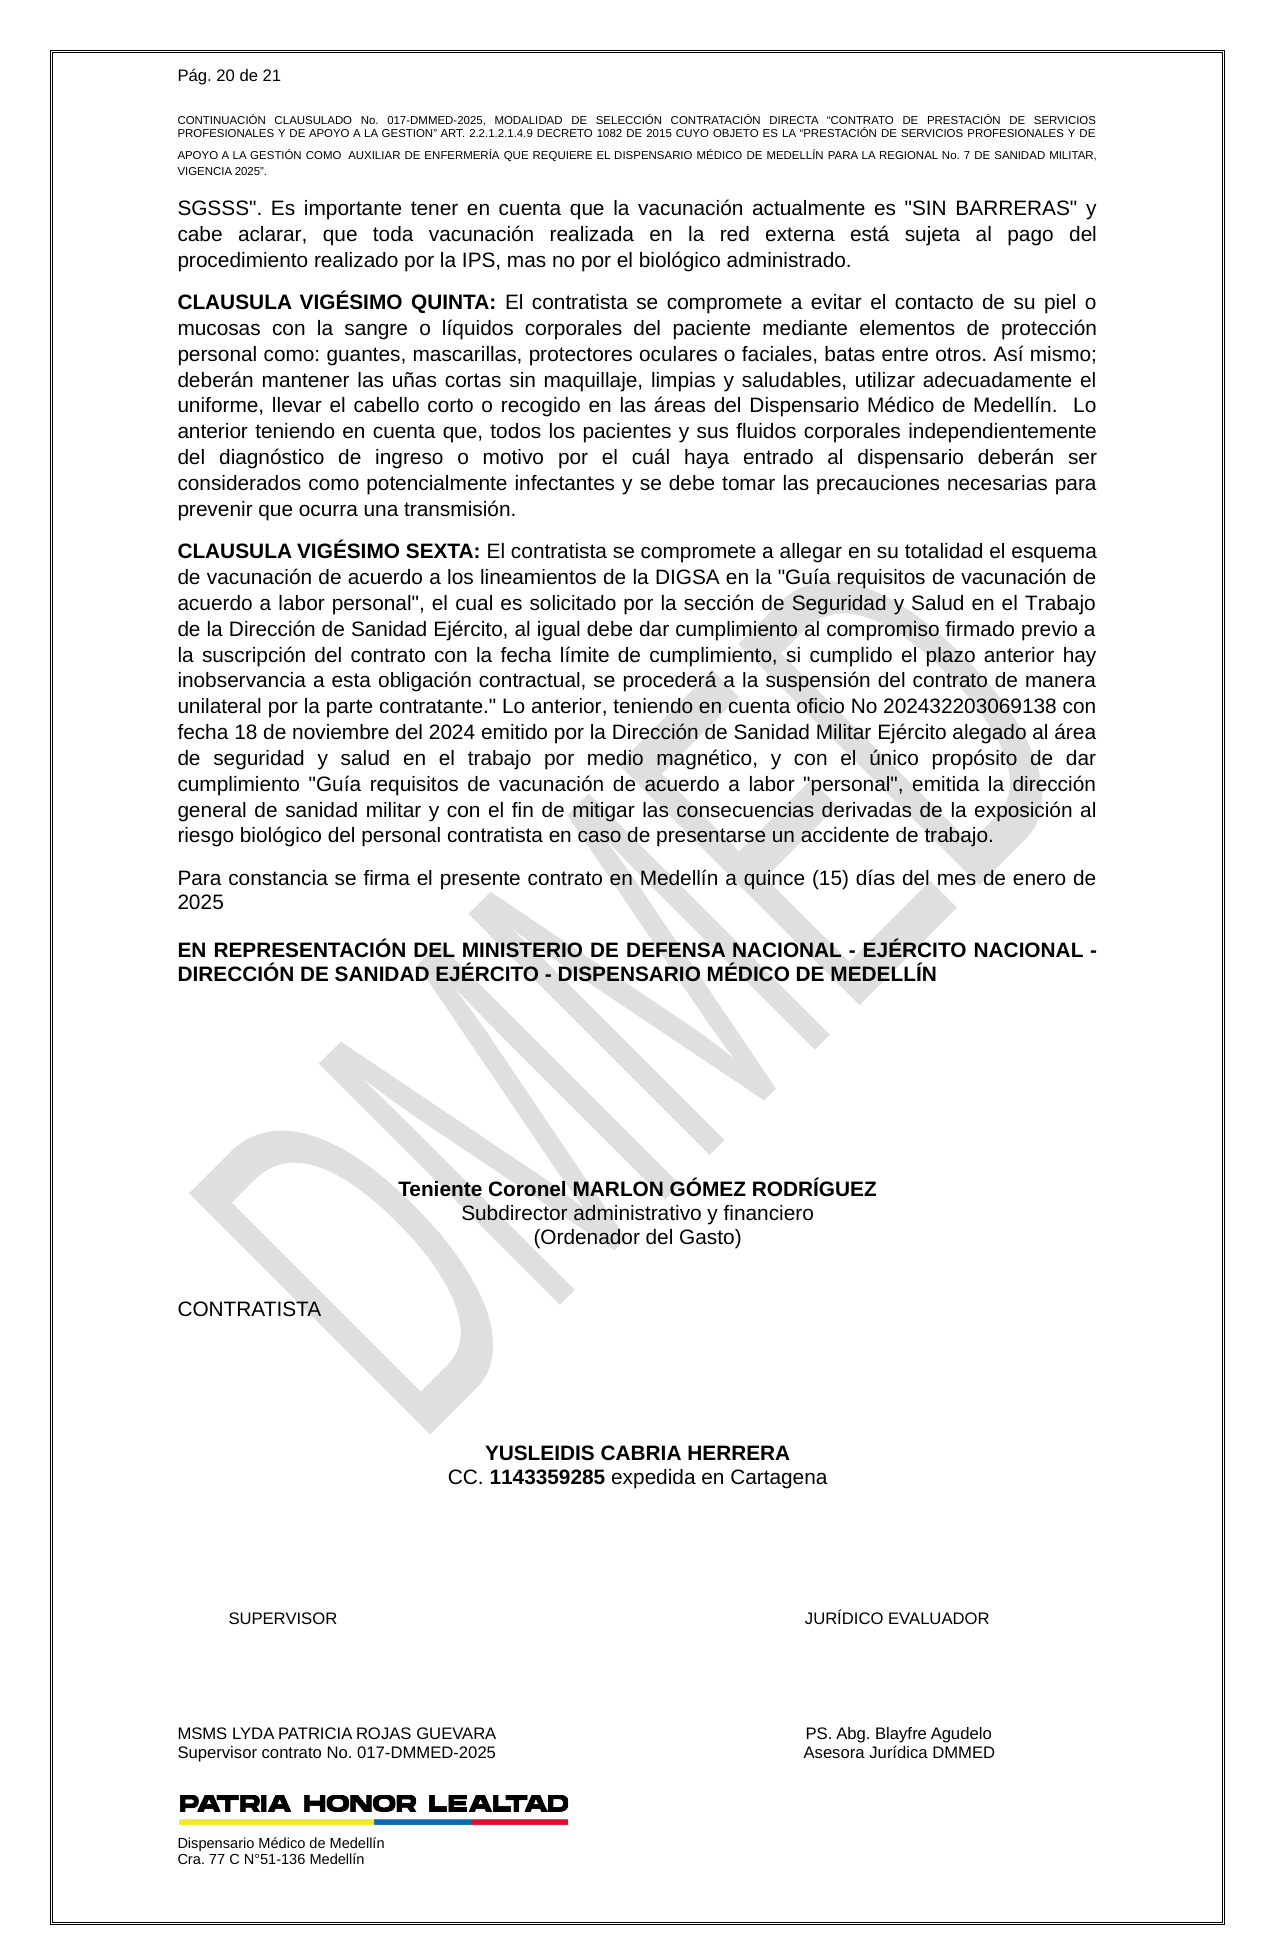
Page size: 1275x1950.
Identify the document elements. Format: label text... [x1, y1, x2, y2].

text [177, 196, 1098, 271]
text YUSLEIDIS CABRIA HERRERA [177, 1441, 1098, 1465]
text CLAUSULA VIGÉSIMO QUINTA: El contratista se compromete a evitar el contacto de su piel o mucosas con la sangre o líquidos corporales del paciente mediante elementos de protección personal como: guantes, mascarillas, protectores oculares o faciales, batas entre otros. Así mismo; deberán mantener las uñas cortas sin maquillaje, limpias y saludables, utilizar adecuadamente el uniforme, llevar el cabello corto o recogido en las áreas del Dispensario Médico de Medellín. Lo anterior teniendo en cuenta que, todos los pacientes y sus fluidos corporales independientemente del diagnóstico de ingreso o motivo por el cuál haya entrado al dispensario deberán ser considerados como potencialmente infectantes y se debe tomar las precauciones necesarias para prevenir que ocurra una transmisión. [177, 290, 1098, 521]
text CONTRATISTA [177, 1297, 1098, 1321]
text Subdirector administrativo y financiero [177, 1201, 1098, 1225]
text MSMS LYDA PATRICIA ROJAS GUEVARA PS. Abg. Blayfre Agudelo Supervisor contrato No. 017-DMMED-2025 Asesora Jurídica DMMED [177, 1723, 1098, 1762]
text Teniente Coronel MARLON GÓMEZ RODRÍGUEZ [177, 1177, 1098, 1201]
text EN REPRESENTACIÓN DEL MINISTERIO DE DEFENSA NACIONAL - EJÉRCITO NACIONAL - DIRECCIÓN DE SANIDAD EJÉRCITO - DISPENSARIO MÉDICO DE MEDELLÍN [177, 938, 1098, 986]
text SUPERVISOR JURÍDICO EVALUADOR [177, 1608, 1098, 1628]
text (Ordenador del Gasto) [177, 1225, 1098, 1249]
text CLAUSULA VIGÉSIMO SEXTA: El contratista se compromete a allegar en su totalidad el esquema de vacunación de acuerdo a los lineamientos de la DIGSA en la "Guía requisitos de vacunación de acuerdo a labor personal", el cual es solicitado por la sección de Seguridad y Salud en el Trabajo de la Dirección de Sanidad Ejército, al igual debe dar cumplimiento al compromiso firmado previo a la suscripción del contrato con la fecha límite de cumplimiento, si cumplido el plazo anterior hay inobservancia a esta obligación contractual, se procederá a la suspensión del contrato de manera unilateral por la parte contratante." Lo anterior, teniendo en cuenta oficio No 202432203069138 con fecha 18 de noviembre del 2024 emitido por la Dirección de Sanidad Militar Ejército alegado al área de seguridad y salud en el trabajo por medio magnético, y con el único propósito de dar cumplimiento "Guía requisitos de vacunación de acuerdo a labor "personal", emitida la dirección general de sanidad militar y con el fin de mitigar las consecuencias derivadas de la exposición al riesgo biológico del personal contratista en caso de presentarse un accidente de trabajo. [177, 539, 1098, 847]
text Para constancia se firma el presente contrato en Medellín a quince (15) días del mes de enero de 2025 [177, 866, 1098, 914]
text CC. 1143359285 expedida en Cartagena [177, 1465, 1098, 1489]
picture [179, 1795, 569, 1825]
